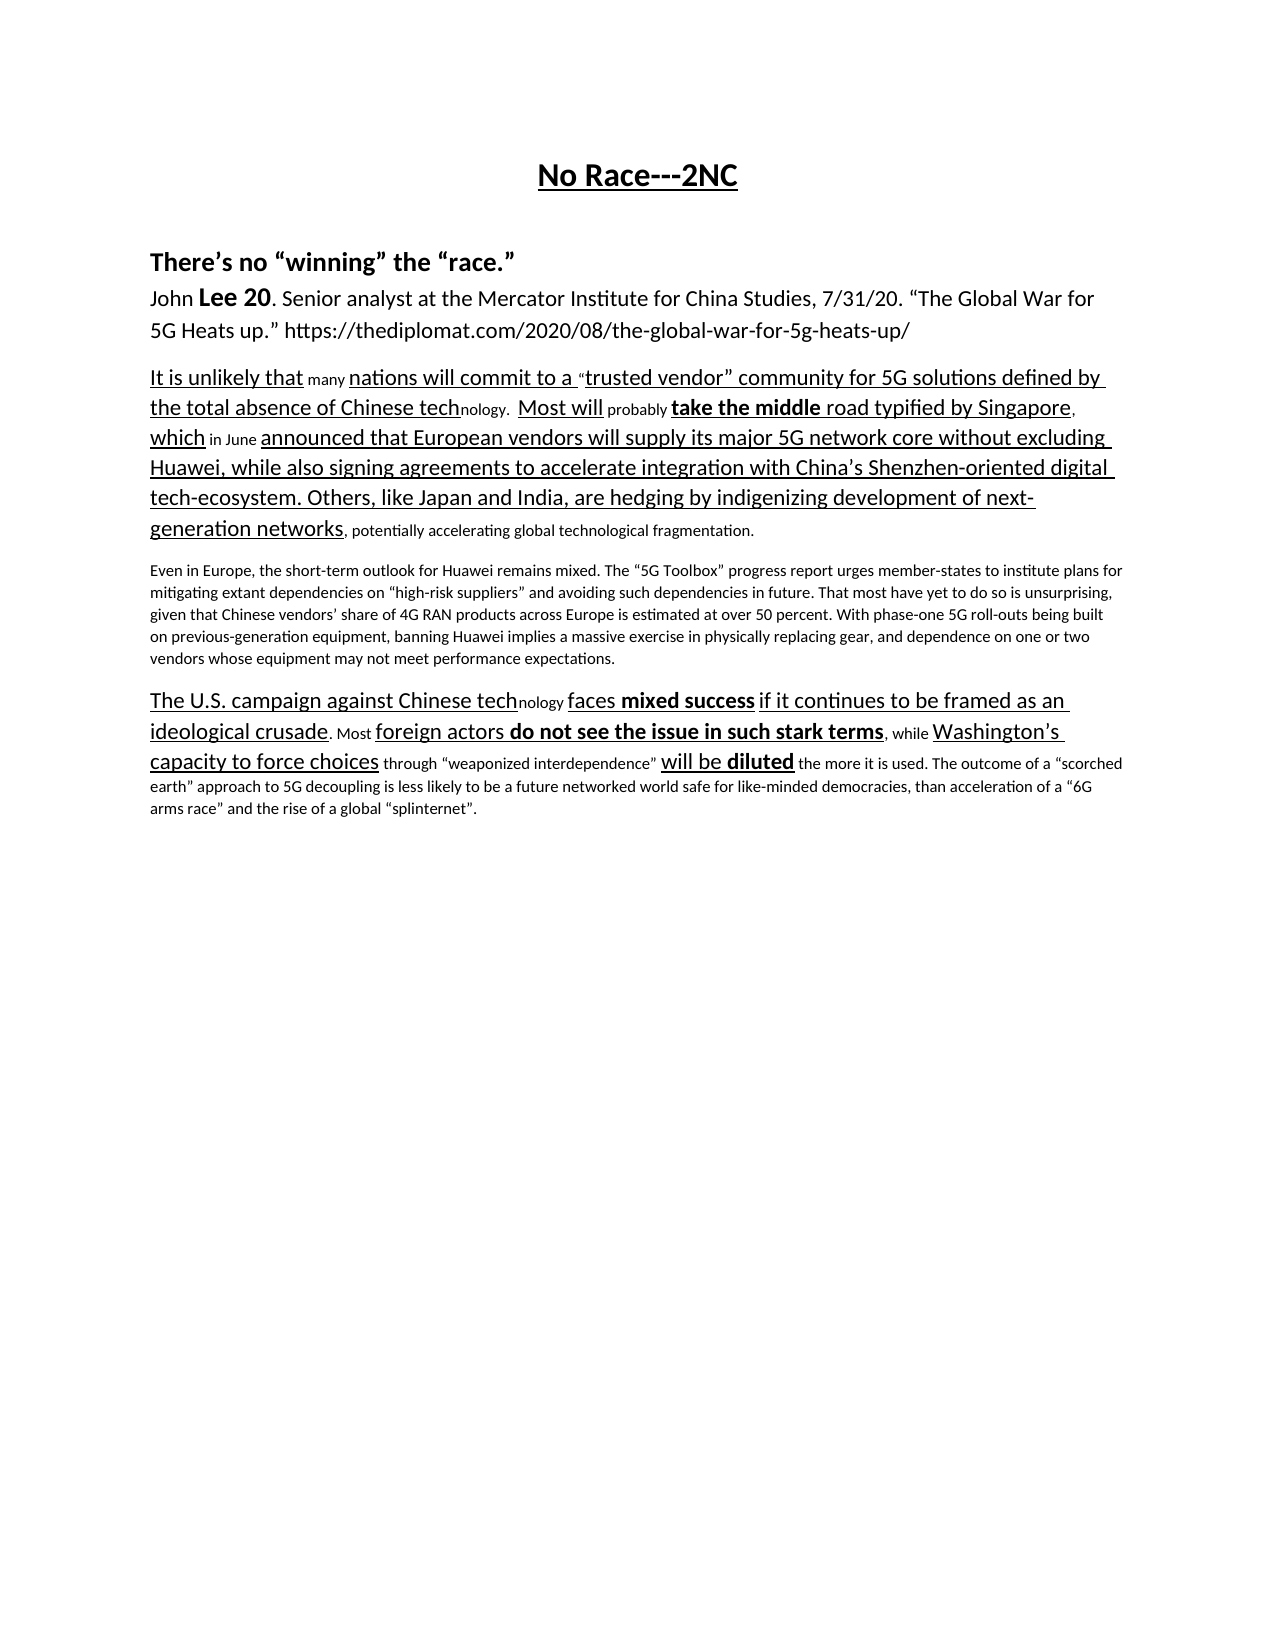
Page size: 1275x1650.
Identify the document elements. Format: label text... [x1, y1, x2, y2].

subtitle No Race---2NC [150, 154, 1125, 195]
text Even in Europe, the short-term outlook for Huawei remains mixed. The “5G Toolbox” progress report urges member-states to institute plans for mitigating extant dependencies on “high-risk suppliers” and avoiding such dependencies in future. That most have yet to do so is unsurprising, given that Chinese vendors’ share of 4G RAN products across Europe is estimated at over 50 percent. With phase-one 5G roll-outs being built on previous-generation equipment, banning Huawei implies a massive exercise in physically replacing gear, and dependence on one or two vendors whose equipment may not meet performance expectations. [150, 561, 1125, 668]
text John Lee 20. Senior analyst at the Mercator Institute for China Studies, 7/31/20. “The Global War for 5G Heats up.” https://thediplomat.com/2020/08/the-global-war-for-5g-heats-up/ [150, 281, 1125, 344]
subtitle There’s no “winning” the “race.” [150, 245, 1125, 278]
text The U.S. campaign against Chinese technology faces mixed success if it continues to be framed as an ideological crusade. Most foreign actors do not see the issue in such stark terms, while Washington’s capacity to force choices through “weaponized interdependence” will be diluted the more it is used. The outcome of a “scorched earth” approach to 5G decoupling is less likely to be a future networked world safe for like-minded democracies, than acceleration of a “6G arms race” and the rise of a global “splinternet”. [150, 687, 1125, 819]
text It is unlikely that many nations will commit to a “trusted vendor” community for 5G solutions defined by the total absence of Chinese technology. Most will probably take the middle road typified by Singapore, which in June announced that European vendors will supply its major 5G network core without excluding Huawei, while also signing agreements to accelerate integration with China’s Shenzhen-oriented digital tech-ecosystem. Others, like Japan and India, are hedging by indigenizing development of next-generation networks, potentially accelerating global technological fragmentation. [150, 363, 1125, 542]
